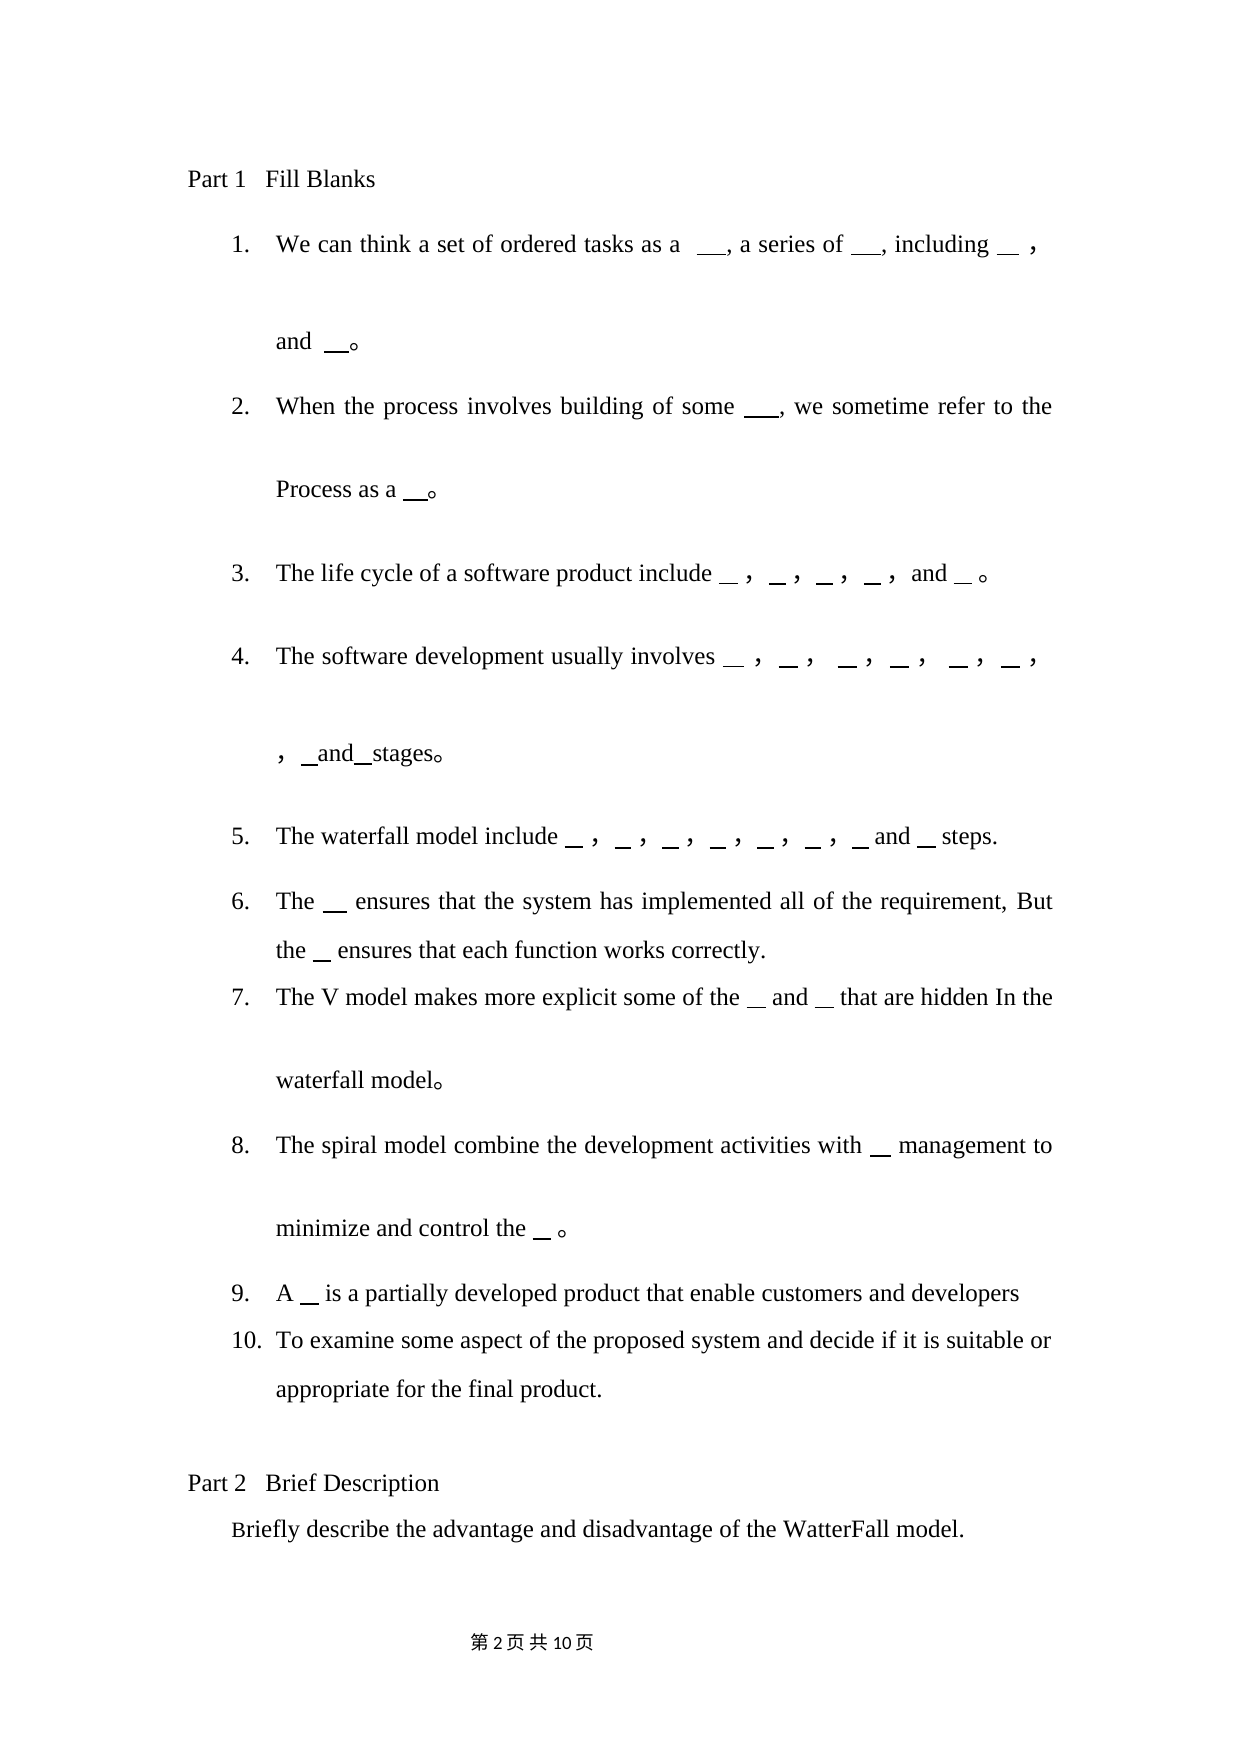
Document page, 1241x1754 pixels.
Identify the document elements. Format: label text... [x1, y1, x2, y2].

list The software development usually involves ， ， ， ， ， ， ， and stages。 [231, 621, 1053, 783]
list The life cycle of a software product include ， ， ， ，and 。 [231, 538, 1053, 603]
text Part 2 Brief Description [187, 1466, 1053, 1498]
list The waterfall model include ， ， ， ， ， ， and steps. [231, 801, 1053, 866]
list Briefly describe the advantage and disadvantage of the WatterFall model. [187, 1513, 1053, 1545]
list To examine some aspect of the proposed system and decide if it is suitable or appropriate for the final product. [231, 1323, 1053, 1404]
list When the process involves building of some , we sometime refer to the Process as a 。 [231, 389, 1053, 519]
list The ensures that the system has implemented all of the requirement, But the ensures that each function works correctly. [231, 884, 1053, 966]
list A is a partially developed product that enable customers and developers [231, 1276, 1053, 1309]
list The V model makes more explicit some of the and that are hidden In the waterfall model。 [231, 980, 1053, 1110]
list The spiral model combine the development activities with management to minimize and control the 。 [231, 1128, 1053, 1258]
text Part 1 Fill Blanks [187, 162, 1053, 194]
list We can think a set of ordered tasks as a , a series of , including ， and 。 [231, 209, 1053, 371]
